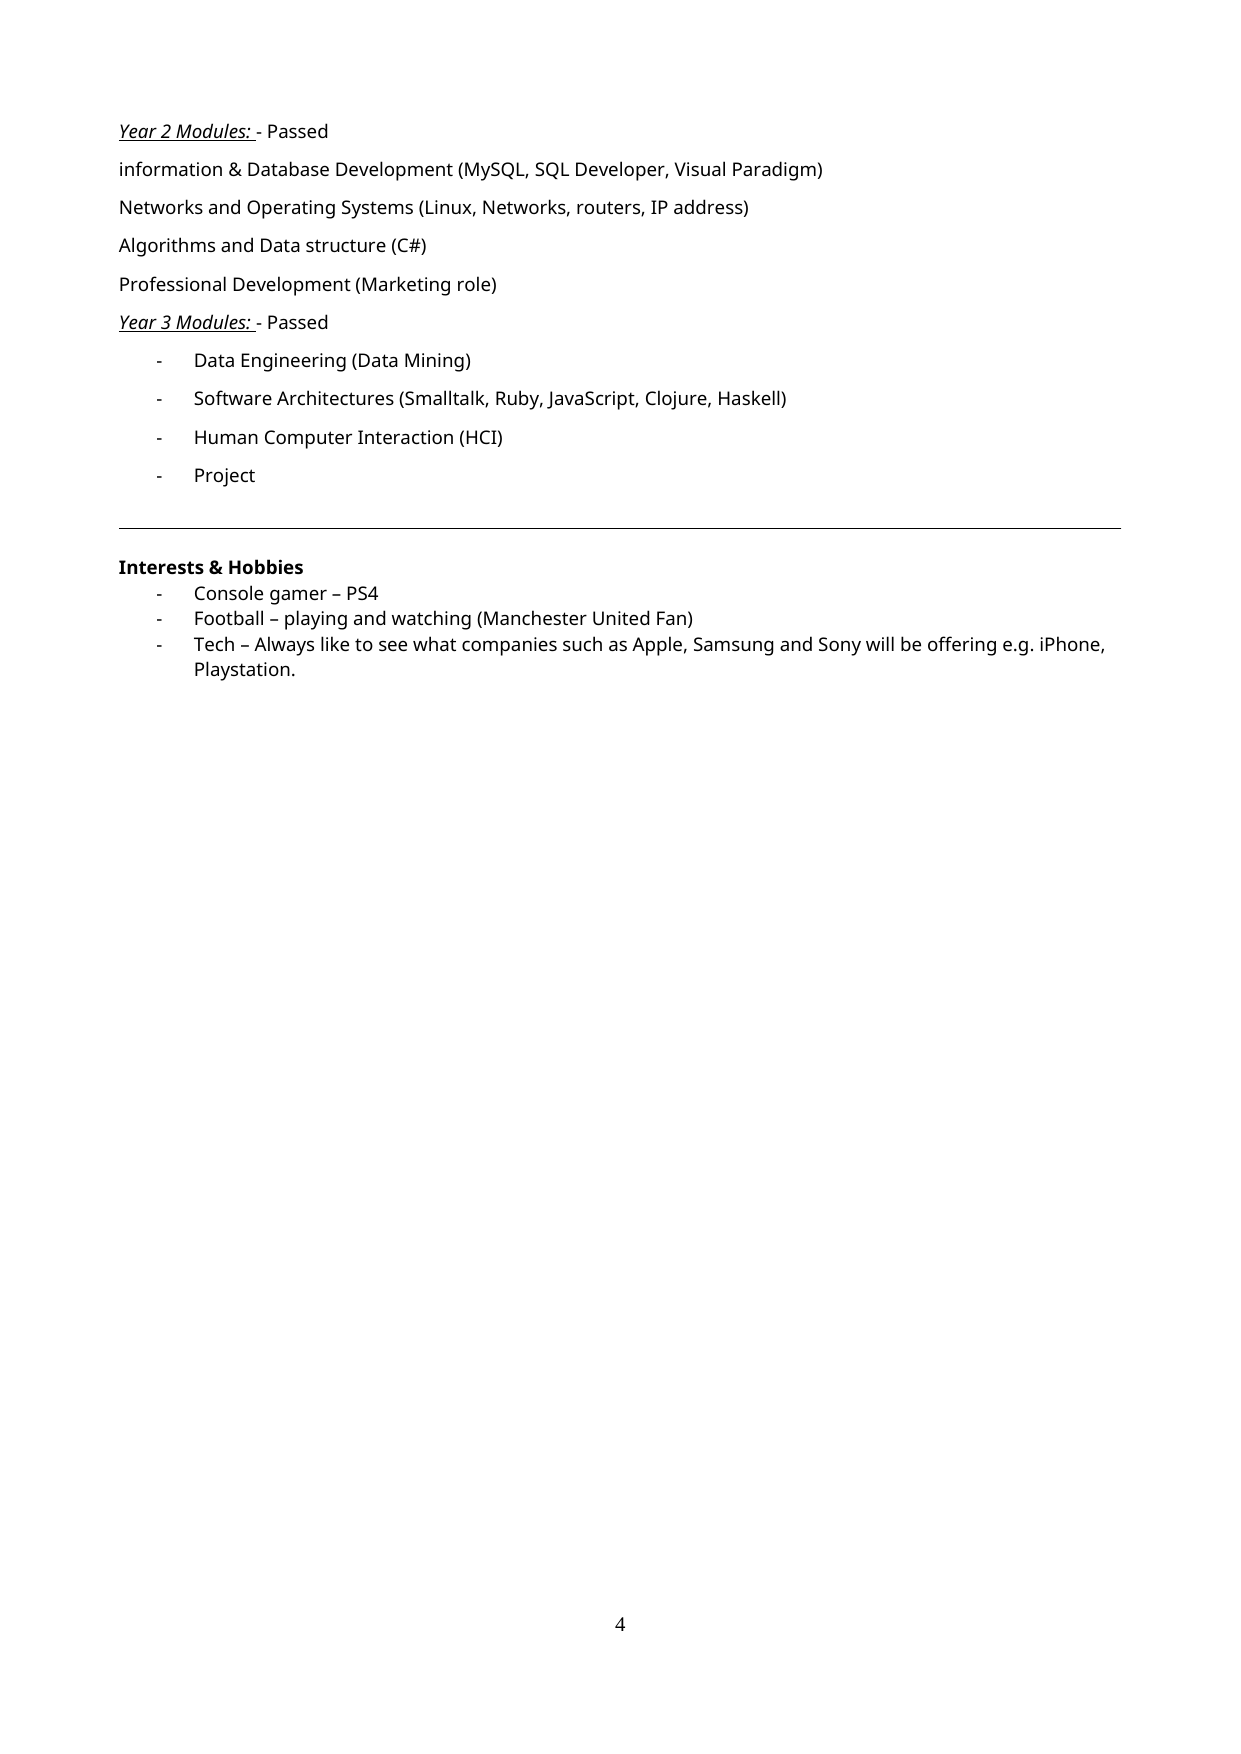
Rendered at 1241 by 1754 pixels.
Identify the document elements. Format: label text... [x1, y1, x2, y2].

text information & Database Development (MySQL, SQL Developer, Visual Paradigm) [119, 156, 1121, 182]
list Software Architectures (Smalltalk, Ruby, JavaScript, Clojure, Haskell) [156, 386, 1121, 411]
list Data Engineering (Data Mining) [156, 347, 1121, 373]
list Project [156, 462, 1121, 488]
text Interests & Hobbies [119, 554, 1121, 580]
text Algorithms and Data structure (C#) [119, 233, 1121, 258]
list Tech – Always like to see what companies such as Apple, Samsung and Sony will be offering e.g. iPhone, Playstation. [156, 631, 1121, 682]
text Year 2 Modules: - Passed [119, 118, 1121, 144]
list Football – playing and watching (Manchester United Fan) [156, 606, 1121, 631]
list Console gamer – PS4 [156, 580, 1121, 606]
text Year 3 Modules: - Passed [119, 309, 1121, 335]
list Human Computer Interaction (HCI) [156, 424, 1121, 449]
text Networks and Operating Systems (Linux, Networks, routers, IP address) [119, 194, 1121, 220]
text Professional Development (Marketing role) [119, 271, 1121, 297]
